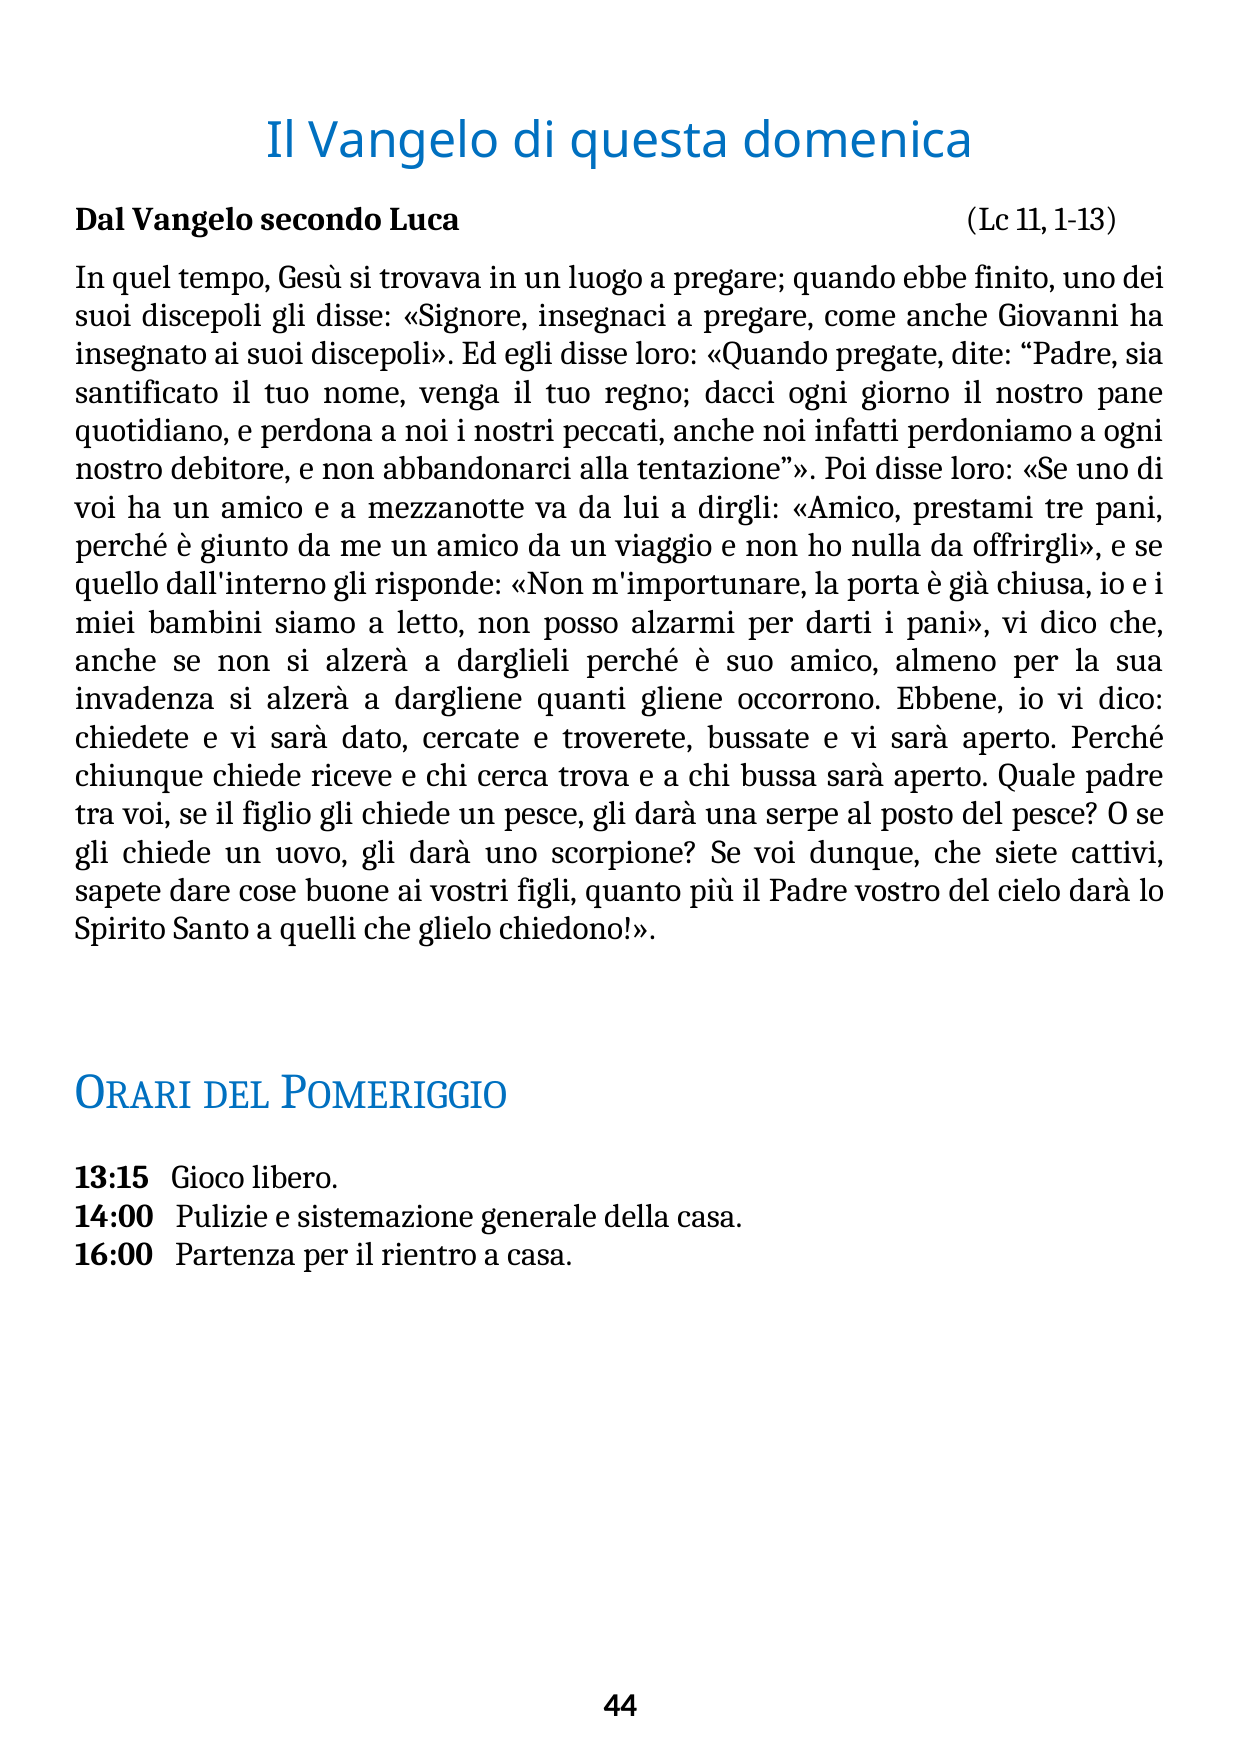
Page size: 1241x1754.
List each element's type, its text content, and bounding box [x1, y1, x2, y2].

text 16:00 Partenza per il rientro a casa. [75, 1236, 1165, 1274]
text Il Vangelo di questa domenica [75, 104, 1165, 172]
text In quel tempo, Gesù si trovava in un luogo a pregare; quando ebbe finito, uno dei suoi discepoli gli disse: «Signore, insegnaci a pregare, come anche Giovanni ha insegnato ai suoi discepoli». Ed egli disse loro: «Quando pregate, dite: “Padre, sia santificato il tuo nome, venga il tuo regno; dacci ogni giorno il nostro pane quotidiano, e perdona a noi i nostri peccati, anche noi infatti perdoniamo a ogni nostro debitore, e non abbandonarci alla tentazione”». Poi disse loro: «Se uno di voi ha un amico e a mezzanotte va da lui a dirgli: «Amico, prestami tre pani, perché è giunto da me un amico da un viaggio e non ho nulla da offrirgli», e se quello dall'interno gli risponde: «Non m'importunare, la porta è già chiusa, io e i miei bambini siamo a letto, non posso alzarmi per darti i pani», vi dico che, anche se non si alzerà a darglieli perché è suo amico, almeno per la sua invadenza si alzerà a dargliene quanti gliene occorrono. Ebbene, io vi dico: chiedete e vi sarà dato, cercate e troverete, bussate e vi sarà aperto. Perché chiunque chiede riceve e chi cerca trova e a chi bussa sarà aperto. Quale padre tra voi, se il figlio gli chiede un pesce, gli darà una serpe al posto del pesce? O se gli chiede un uovo, gli darà uno scorpione? Se voi dunque, che siete cattivi, sapete dare cose buone ai vostri figli, quanto più il Padre vostro del cielo darà lo Spirito Santo a quelli che glielo chiedono!». [75, 258, 1165, 948]
text 14:00 Pulizie e sistemazione generale della casa. [75, 1197, 1165, 1236]
text 13:15 Gioco libero. [75, 1159, 1165, 1197]
text Orari del Pomeriggio [75, 1063, 1165, 1121]
text Dal Vangelo secondo Luca (Lc 11, 1-13) [75, 201, 1165, 239]
